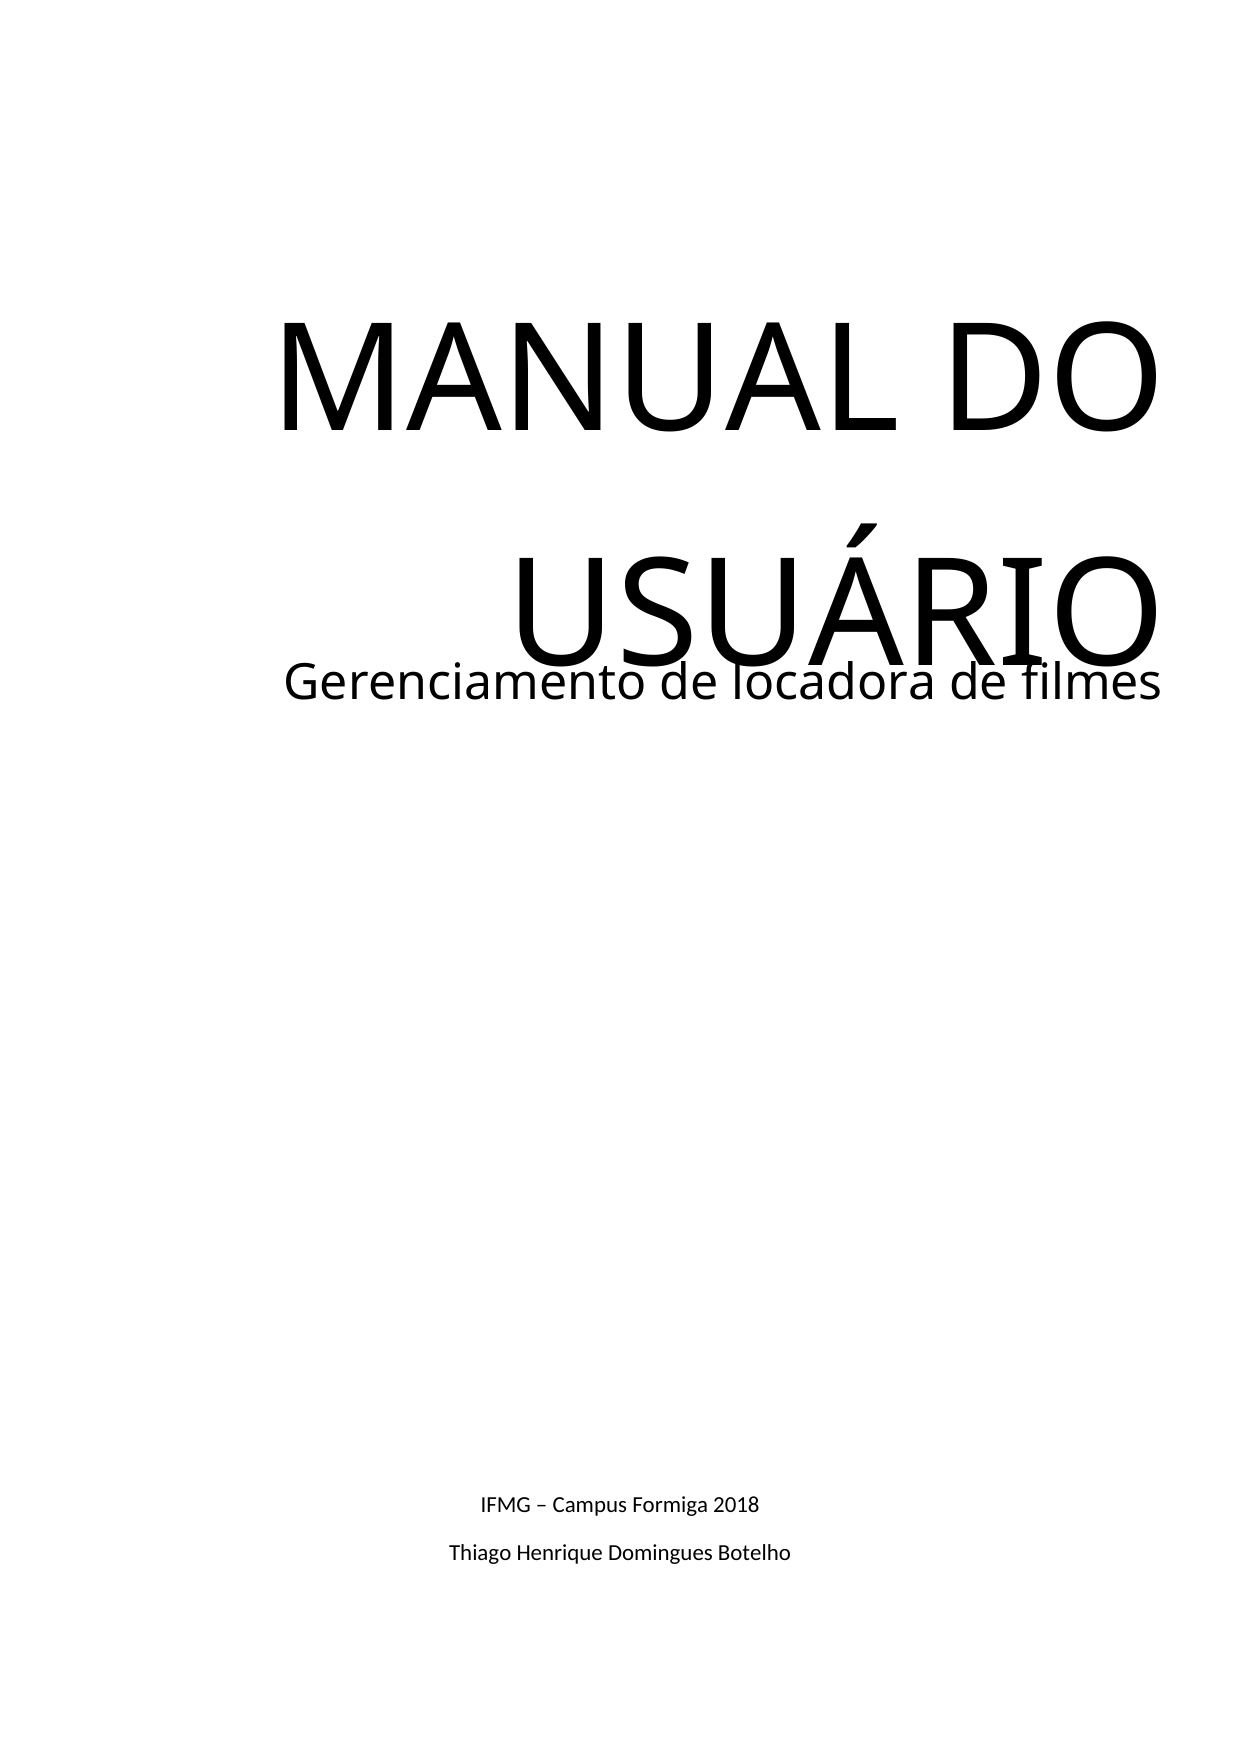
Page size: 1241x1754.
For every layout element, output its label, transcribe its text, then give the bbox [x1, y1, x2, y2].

text Thiago Henrique Domingues Botelho [75, 1538, 1165, 1567]
text IFMG – Campus Formiga 2018 [75, 1490, 1165, 1518]
text MANUAL DO USUÁRIO [75, 270, 1165, 709]
